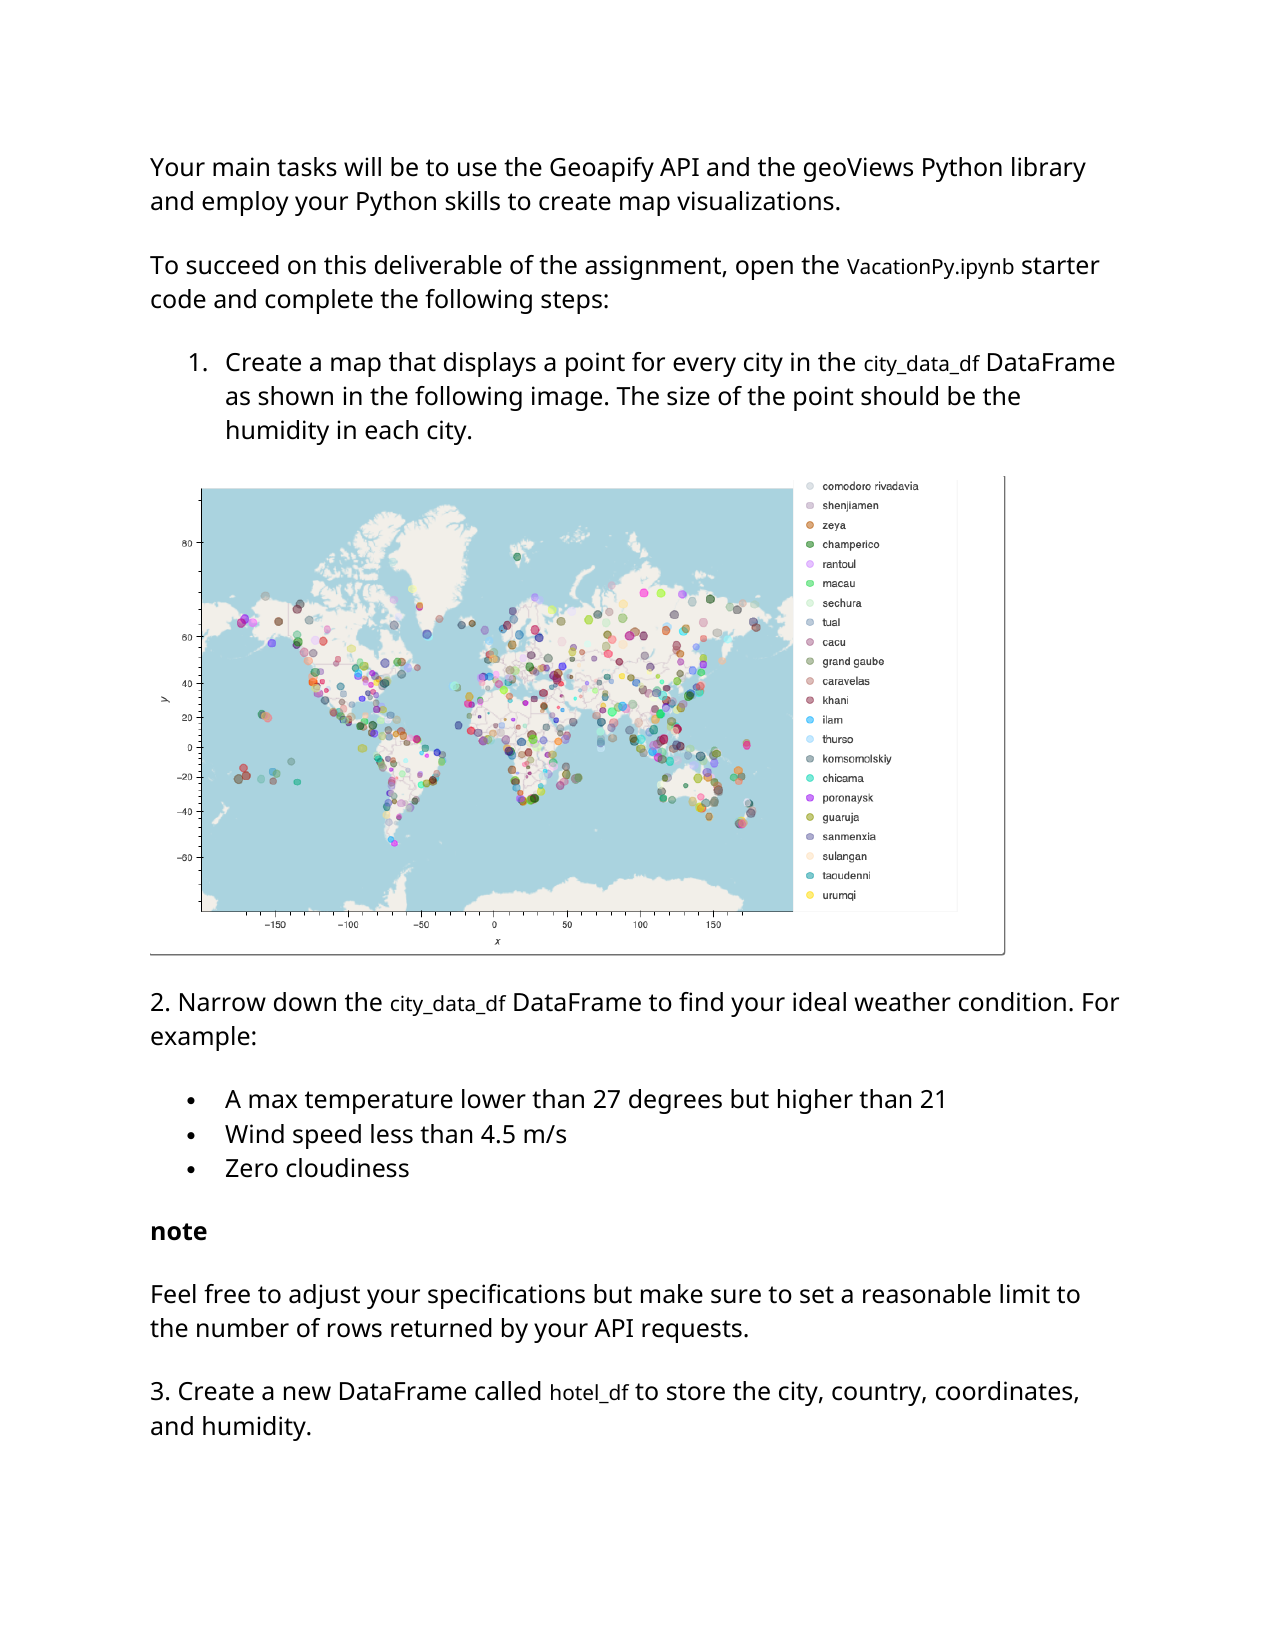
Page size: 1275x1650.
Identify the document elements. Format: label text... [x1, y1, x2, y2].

text To succeed on this deliverable of the assignment, open the VacationPy.ipynb starter code and complete the following steps: [150, 247, 1125, 315]
text 3. Create a new DataFrame called hotel_df to store the city, country, coordinates, and humidity. [150, 1374, 1125, 1442]
text Your main tasks will be to use the Geoapify API and the geoViews Python library and employ your Python skills to create map visualizations. [150, 150, 1125, 218]
list Zero cloudiness [187, 1150, 1125, 1184]
list Create a map that displays a point for every city in the city_data_df DataFrame as shown in the following image. The size of the point should be the humidity in each city. [187, 344, 1125, 447]
list Wind speed less than 4.5 m/s [187, 1116, 1125, 1150]
text Feel free to adjust your specifications but make sure to set a reasonable limit to the number of rows returned by your API requests. [150, 1277, 1125, 1345]
picture [150, 476, 1006, 956]
list A max temperature lower than 27 degrees but higher than 21 [187, 1082, 1125, 1116]
text 2. Narrow down the city_data_df DataFrame to find your ideal weather condition. For example: [150, 985, 1125, 1053]
text note [150, 1213, 1125, 1248]
